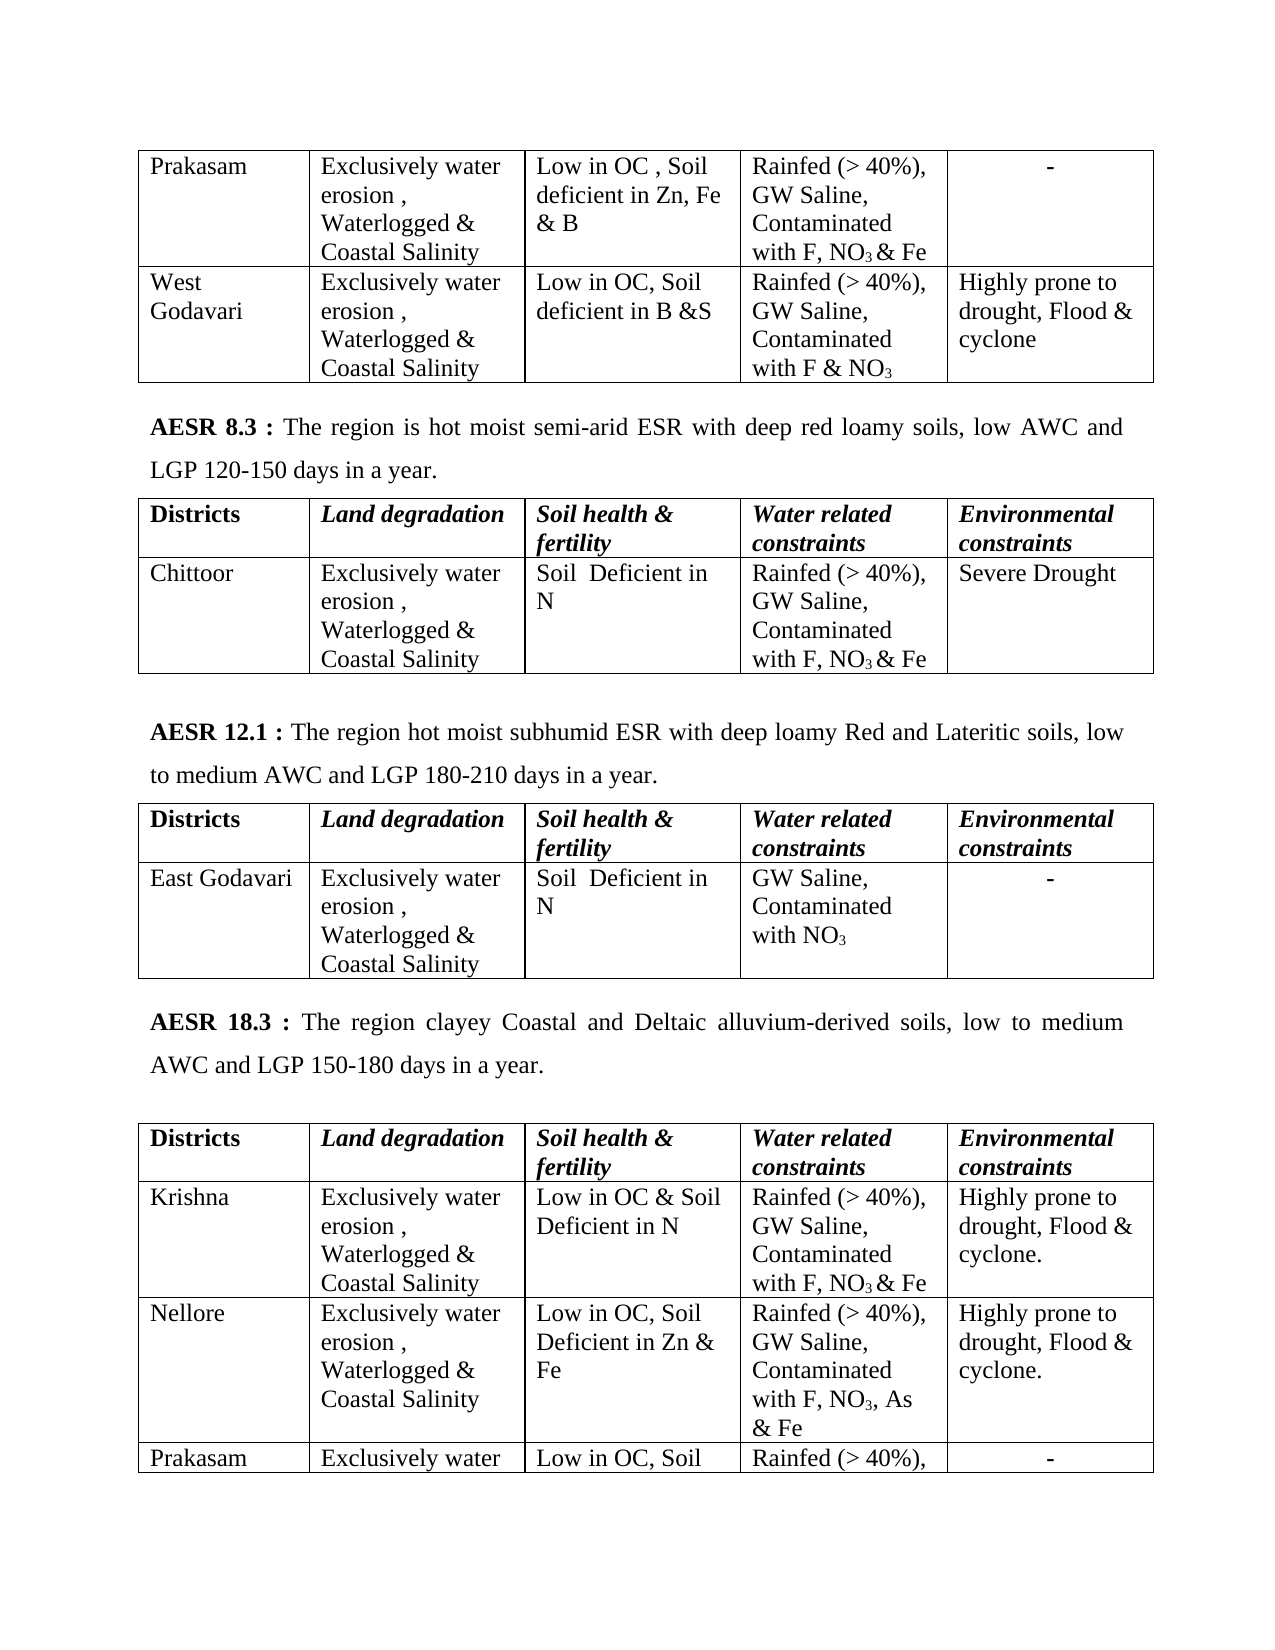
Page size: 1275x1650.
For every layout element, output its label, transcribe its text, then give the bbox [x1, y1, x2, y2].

table_cell - [948, 863, 1153, 978]
table_cell Exclusively water erosion , Waterlogged & Coastal Salinity [310, 863, 524, 978]
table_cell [526, 1443, 740, 1472]
table_cell Highly prone to drought, Flood & cyclone [948, 267, 1153, 382]
table_cell Rainfed (> 40%), GW Saline, Contaminated with F, NO3 & Fe [741, 151, 947, 266]
text AESR 12.1 : The region hot moist subhumid ESR with deep loamy Red and Lateritic soils, low to medium AWC and LGP 180-210 days in a year. [150, 717, 1125, 789]
table_cell - [948, 151, 1153, 266]
table_header Environmental constraints [948, 499, 1153, 557]
table_header Land degradation [310, 804, 524, 862]
table_header Districts [139, 499, 309, 557]
table_header Environmental constraints [948, 1124, 1153, 1181]
table_cell East Godavari [139, 863, 309, 978]
table_cell Exclusively water erosion , Waterlogged & Coastal Salinity [310, 558, 524, 673]
table_cell Soil Deficient in N [526, 863, 740, 978]
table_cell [741, 1443, 947, 1472]
table_header Districts [139, 1124, 309, 1181]
table_cell Severe Drought [948, 558, 1153, 673]
table_cell Exclusively water erosion , Waterlogged & Coastal Salinity [310, 267, 524, 382]
table_cell West Godavari [139, 267, 309, 382]
table_cell Rainfed (> 40%), GW Saline, Contaminated with F & NO3 [741, 267, 947, 382]
table_cell Low in OC , Soil deficient in Zn, Fe & B [526, 151, 740, 266]
table_cell Rainfed (> 40%), GW Saline, Contaminated with F, NO3 & Fe [741, 1182, 947, 1297]
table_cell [310, 1443, 524, 1472]
table_header Environmental constraints [948, 804, 1153, 862]
table_cell Chittoor [139, 558, 309, 673]
text AESR 8.3 : The region is hot moist semi-arid ESR with deep red loamy soils, low AWC and LGP 120-150 days in a year. [150, 412, 1125, 484]
table_header Soil health & fertility [526, 804, 740, 862]
text AESR 18.3 : The region clayey Coastal and Deltaic alluvium-derived soils, low to medium AWC and LGP 150-180 days in a year. [150, 1007, 1125, 1079]
table_cell Nellore [139, 1298, 309, 1442]
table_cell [310, 151, 524, 266]
table_cell GW Saline, Contaminated with NO3 [741, 863, 947, 978]
table_header Land degradation [310, 1124, 524, 1181]
table_cell Rainfed (> 40%), GW Saline, Contaminated with F, NO3, As & Fe [741, 1298, 947, 1442]
table_header Land degradation [310, 499, 524, 557]
table_cell Prakasam [139, 151, 309, 266]
table_cell Exclusively water erosion , Waterlogged & Coastal Salinity [310, 1182, 524, 1297]
table_header Water related constraints [741, 804, 947, 862]
table_cell Low in OC & Soil Deficient in N [526, 1182, 740, 1297]
table_header Water related constraints [741, 499, 947, 557]
table_cell Highly prone to drought, Flood & cyclone. [948, 1182, 1153, 1297]
table_cell Highly prone to drought, Flood & cyclone. [948, 1298, 1153, 1442]
table_cell Rainfed (> 40%), GW Saline, Contaminated with F, NO3 & Fe [741, 558, 947, 673]
table_cell Low in OC, Soil deficient in B &S [526, 267, 740, 382]
table_cell Prakasam [139, 1443, 309, 1472]
table_header Water related constraints [741, 1124, 947, 1181]
table_cell - [948, 1443, 1153, 1472]
table_header Soil health & fertility [526, 499, 740, 557]
table_cell Exclusively water erosion , Waterlogged & Coastal Salinity [310, 1298, 524, 1442]
table_header Soil health & fertility [526, 1124, 740, 1181]
table_cell Soil Deficient in N [526, 558, 740, 673]
table_cell Low in OC, Soil Deficient in Zn & Fe [526, 1298, 740, 1442]
table_cell Krishna [139, 1182, 309, 1297]
table_header Districts [139, 804, 309, 862]
